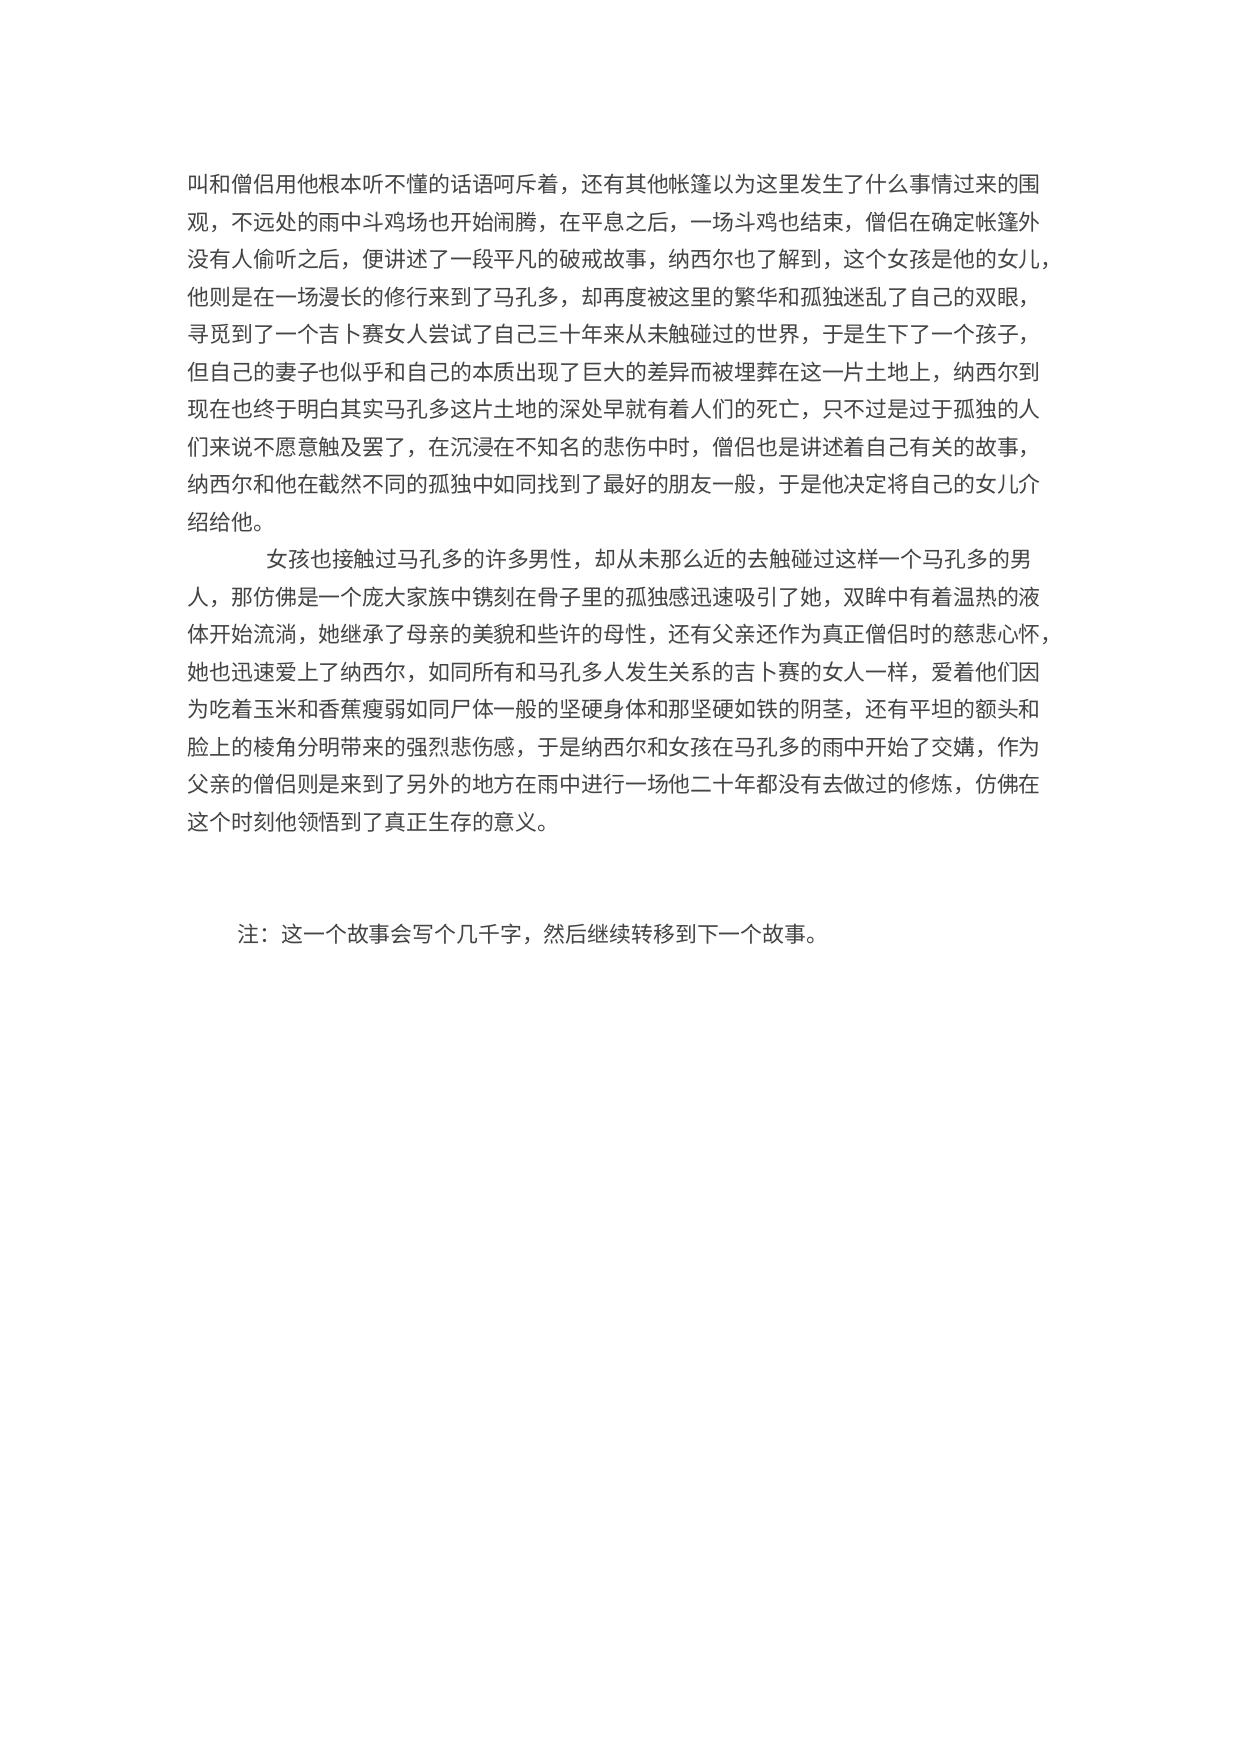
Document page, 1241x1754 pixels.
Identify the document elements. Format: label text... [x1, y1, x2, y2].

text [187, 164, 1053, 539]
text 女孩也接触过马孔多的许多男性，却从未那么近的去触碰过这样一个马孔多的男人，那仿佛是一个庞大家族中镌刻在骨子里的孤独感迅速吸引了她，双眸中有着温热的液体开始流淌，她继承了母亲的美貌和些许的母性，还有父亲还作为真正僧侣时的慈悲心怀，她也迅速爱上了纳西尔，如同所有和马孔多人发生关系的吉卜赛的女人一样，爱着他们因为吃着玉米和香蕉瘦弱如同尸体一般的坚硬身体和那坚硬如铁的阴茎，还有平坦的额头和脸上的棱角分明带来的强烈悲伤感，于是纳西尔和女孩在马孔多的雨中开始了交媾，作为父亲的僧侣则是来到了另外的地方在雨中进行一场他二十年都没有去做过的修炼，仿佛在这个时刻他领悟到了真正生存的意义。 [187, 539, 1053, 839]
text 注：这一个故事会写个几千字，然后继续转移到下一个故事。 [187, 914, 1053, 952]
